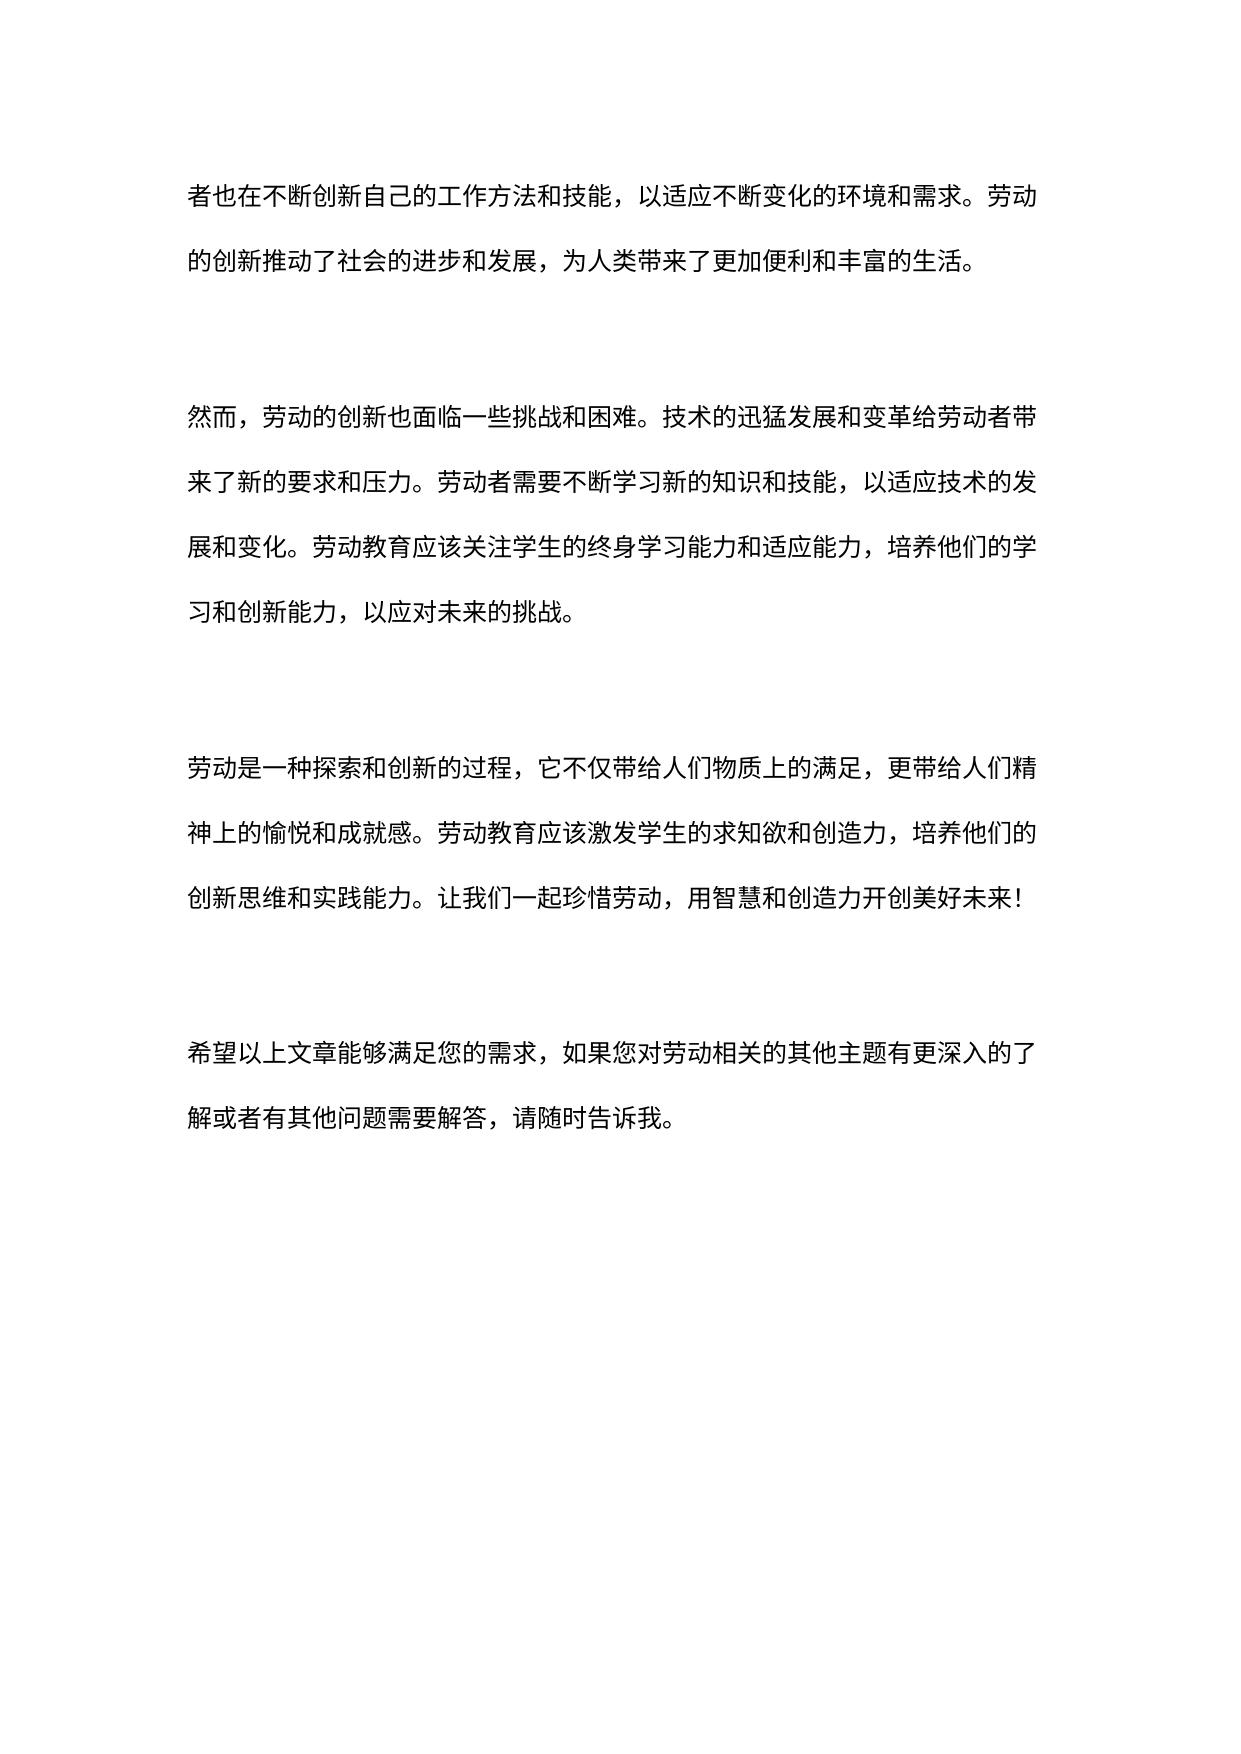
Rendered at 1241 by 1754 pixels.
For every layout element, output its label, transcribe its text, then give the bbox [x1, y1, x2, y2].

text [187, 162, 1053, 292]
text 劳动是一种探索和创新的过程，它不仅带给人们物质上的满足，更带给人们精神上的愉悦和成就感。劳动教育应该激发学生的求知欲和创造力，培养他们的创新思维和实践能力。让我们一起珍惜劳动，用智慧和创造力开创美好未来！ [187, 734, 1053, 929]
text 然而，劳动的创新也面临一些挑战和困难。技术的迅猛发展和变革给劳动者带来了新的要求和压力。劳动者需要不断学习新的知识和技能，以适应技术的发展和变化。劳动教育应该关注学生的终身学习能力和适应能力，培养他们的学习和创新能力，以应对未来的挑战。 [187, 383, 1053, 643]
text 希望以上文章能够满足您的需求，如果您对劳动相关的其他主题有更深入的了解或者有其他问题需要解答，请随时告诉我。 [187, 1019, 1053, 1149]
